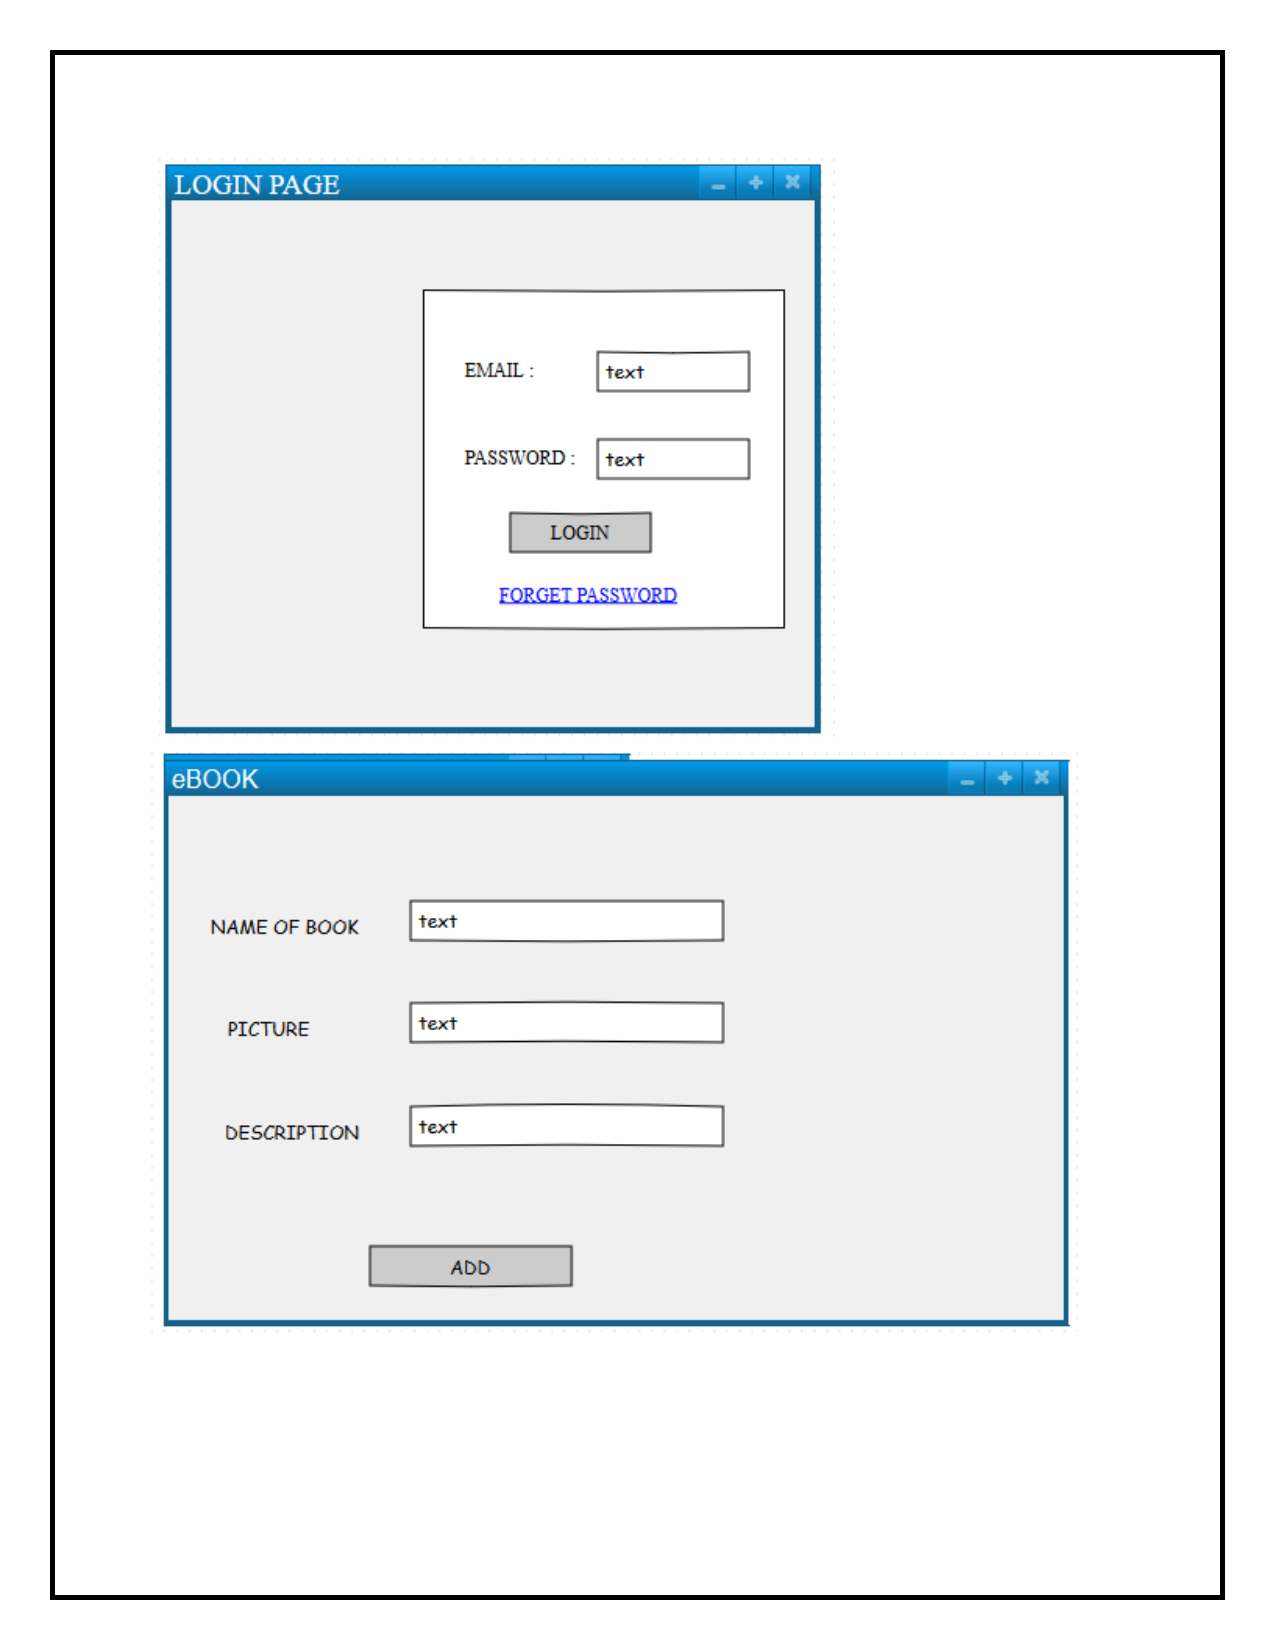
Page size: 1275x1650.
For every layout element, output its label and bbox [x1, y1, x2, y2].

picture [150, 747, 1089, 1336]
picture [150, 150, 843, 743]
